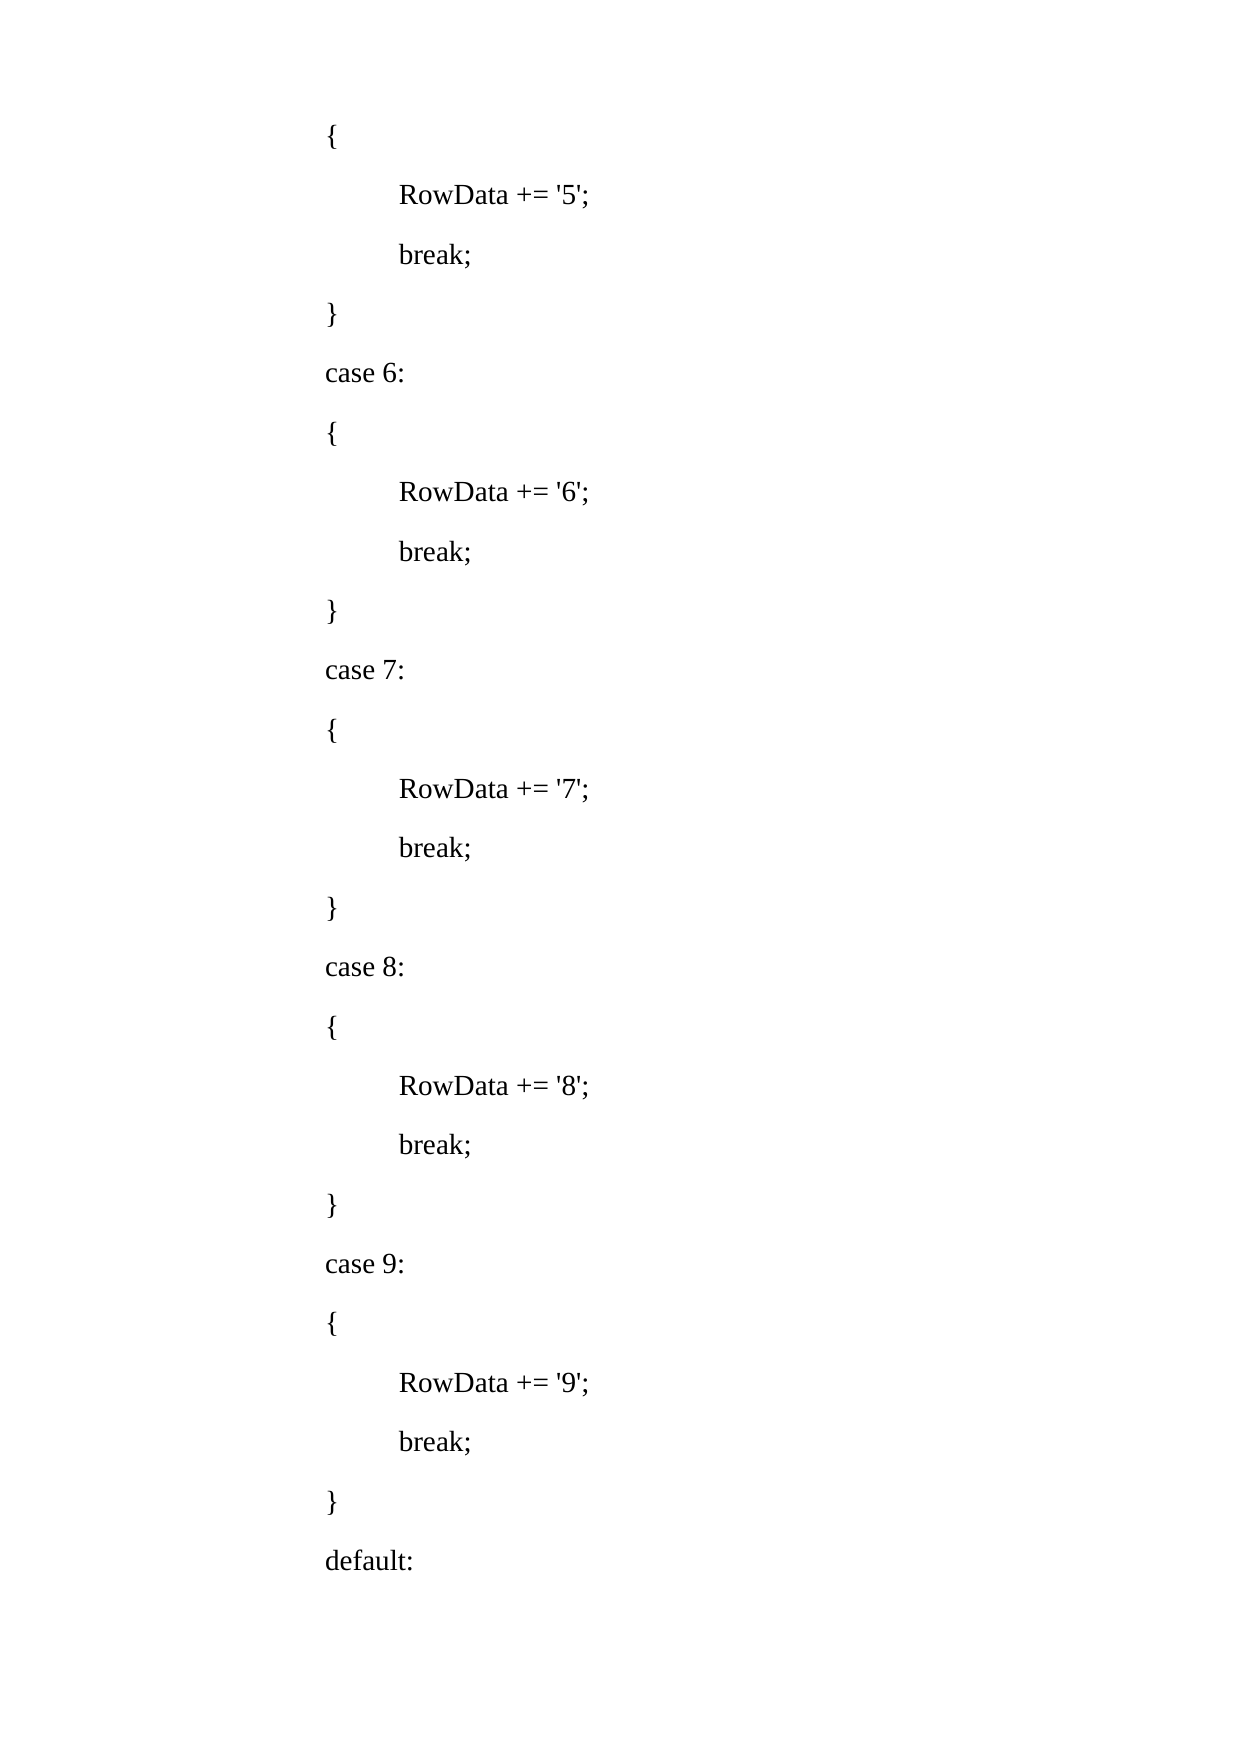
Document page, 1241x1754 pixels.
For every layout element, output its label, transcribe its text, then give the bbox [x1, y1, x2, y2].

text RowData += '5'; [177, 177, 1152, 211]
text break; [177, 1127, 1152, 1161]
text case 7: [177, 652, 1152, 686]
text } [177, 890, 1152, 923]
text } [177, 1187, 1152, 1220]
text RowData += '8'; [177, 1068, 1152, 1102]
text { [177, 415, 1152, 448]
text { [177, 1306, 1152, 1339]
text } [177, 593, 1152, 627]
text case 6: [177, 356, 1152, 389]
text { [177, 118, 1152, 152]
text case 9: [177, 1246, 1152, 1280]
text break; [177, 534, 1152, 567]
text default: [177, 1543, 1152, 1577]
text { [177, 712, 1152, 745]
text { [177, 1009, 1152, 1042]
text break; [177, 831, 1152, 864]
text break; [177, 1424, 1152, 1458]
text RowData += '7'; [177, 771, 1152, 805]
text break; [177, 237, 1152, 270]
text case 8: [177, 949, 1152, 983]
text RowData += '9'; [177, 1365, 1152, 1398]
text RowData += '6'; [177, 474, 1152, 508]
text } [177, 1484, 1152, 1517]
text } [177, 296, 1152, 330]
